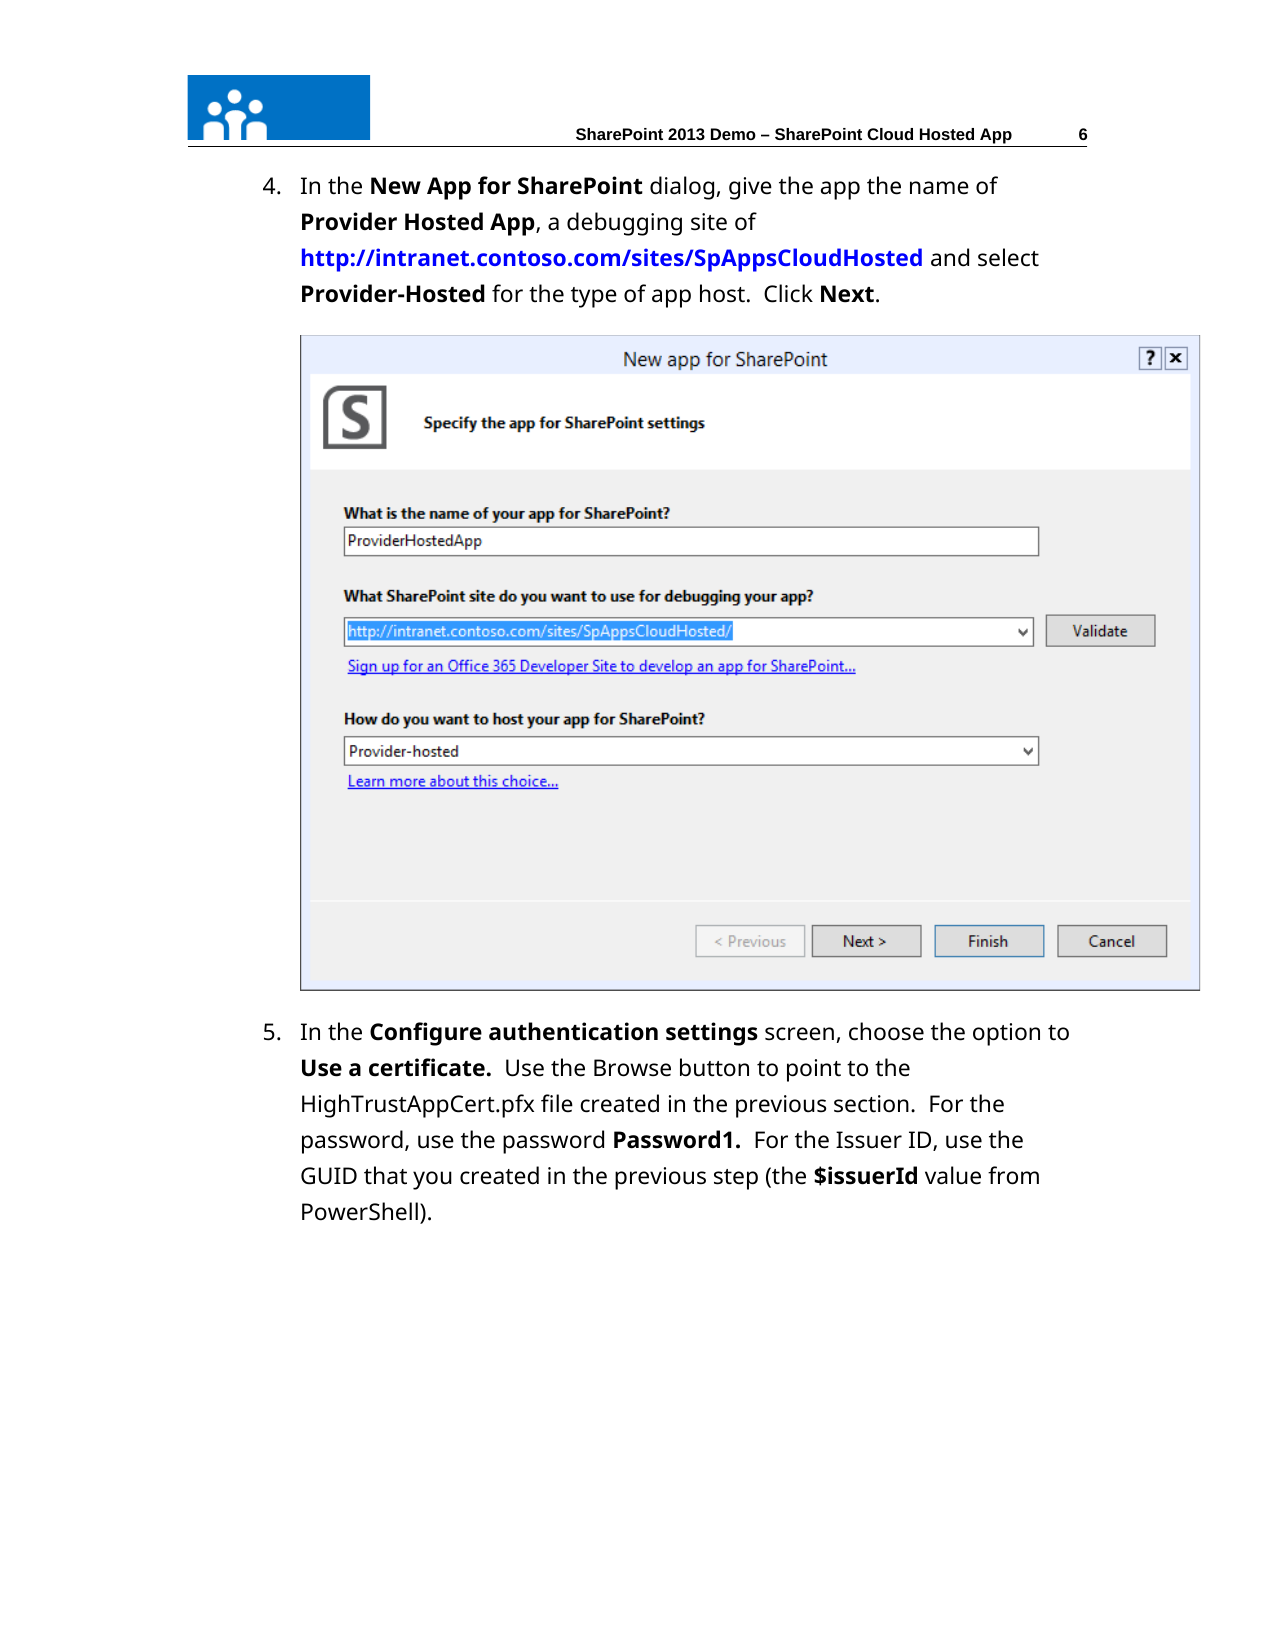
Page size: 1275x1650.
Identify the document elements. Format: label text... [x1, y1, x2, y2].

list In the Configure authentication settings screen, choose the option to Use a certificate. Use the Browse button to point to the HighTrustAppCert.pfx file created in the previous section. For the password, use the password Password1. For the Issuer ID, use the GUID that you created in the previous step (the $issuerId value from PowerShell). [262, 1016, 1087, 1227]
list In the New App for SharePoint dialog, give the app the name of Provider Hosted App, a debugging site of http://intranet.contoso.com/sites/SpAppsCloudHosted and select Provider-Hosted for the type of app host. Click Next. [262, 170, 1087, 309]
picture [187, 75, 371, 140]
